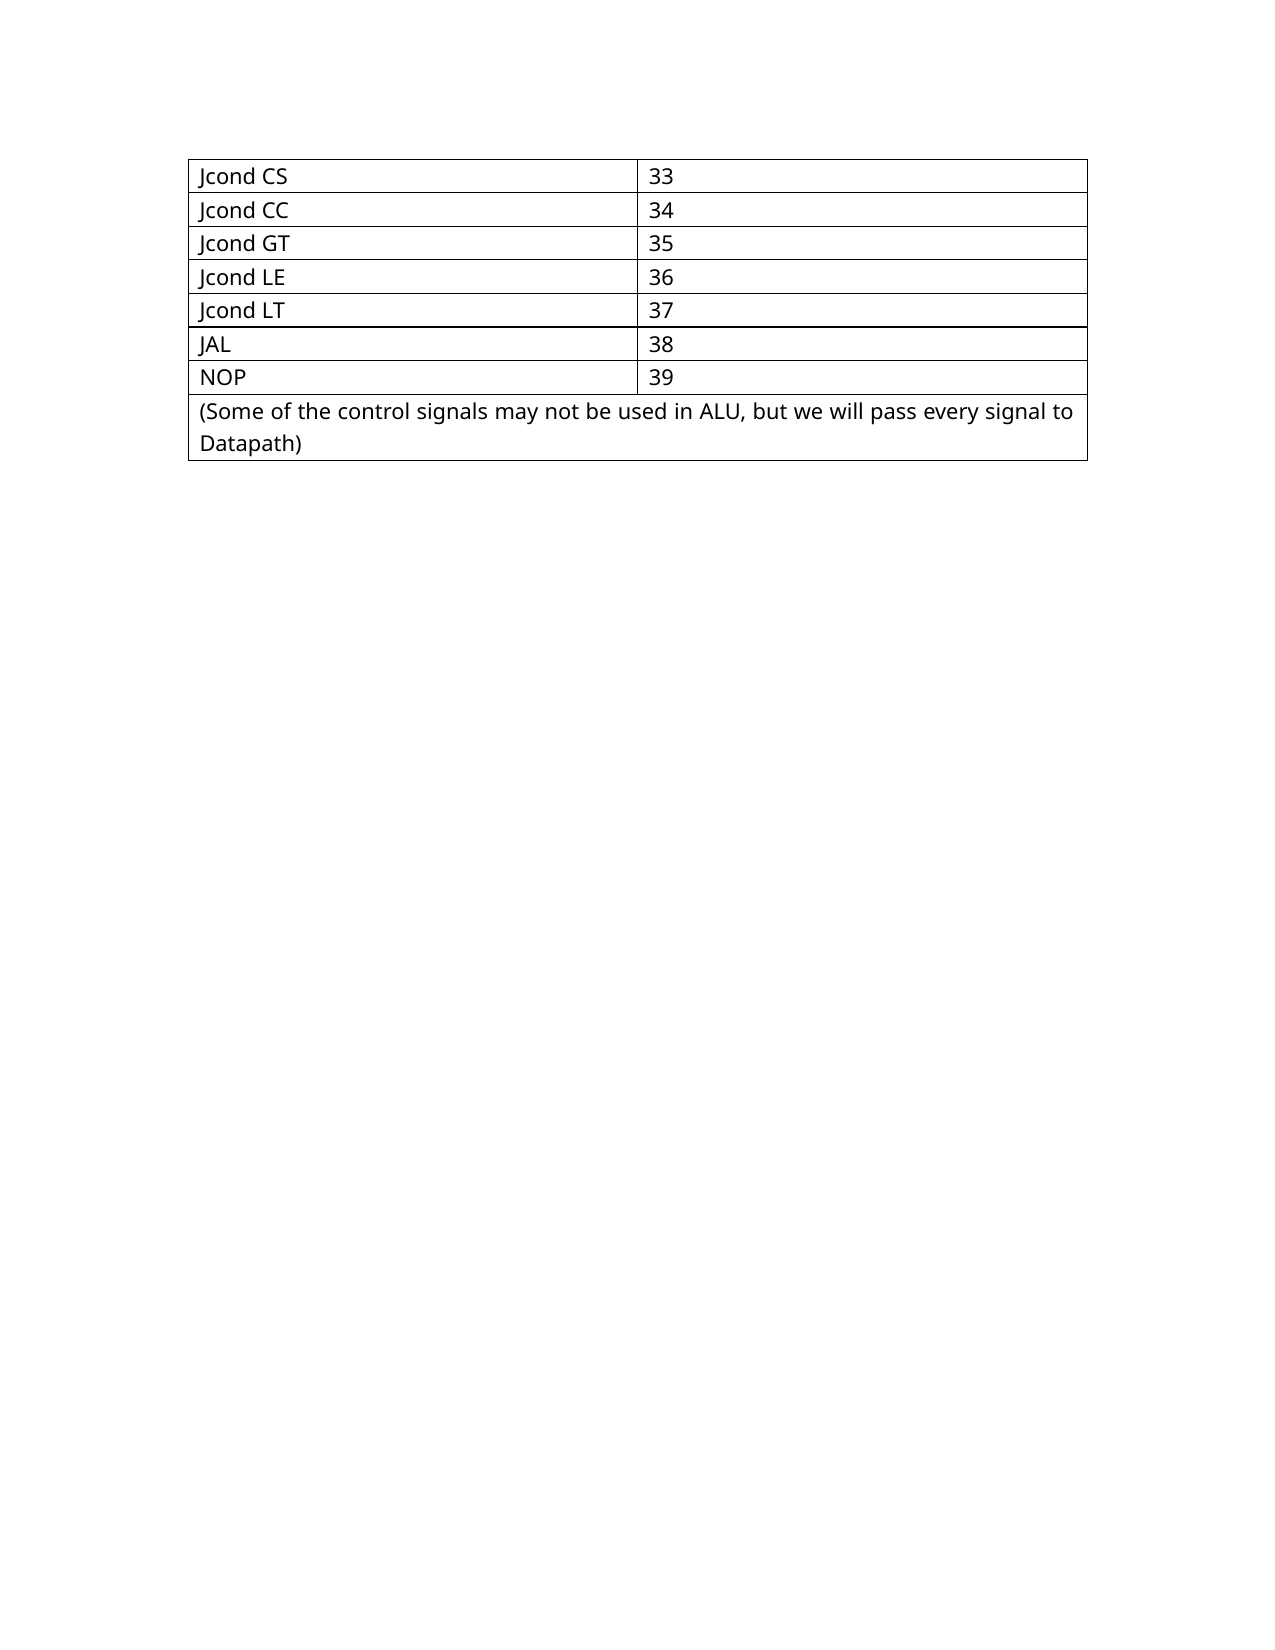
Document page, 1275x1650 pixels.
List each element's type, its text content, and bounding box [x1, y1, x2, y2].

table_cell Jcond CS [189, 160, 637, 192]
table_cell 37 [638, 294, 1087, 326]
table_cell JAL [189, 328, 637, 360]
table_cell 34 [638, 193, 1087, 226]
table_cell Jcond CC [189, 193, 637, 226]
table_cell Jcond GT [189, 227, 637, 259]
table_cell 33 [638, 160, 1087, 192]
table_cell NOP [189, 361, 637, 393]
table_cell 35 [638, 227, 1087, 259]
table_cell 38 [638, 328, 1087, 360]
table_cell 36 [638, 260, 1087, 293]
table_cell 39 [638, 361, 1087, 393]
table_cell (Some of the control signals may not be used in ALU, but we will pass every signal to Datapath) [189, 395, 1087, 459]
table_cell Jcond LE [189, 260, 637, 293]
table_cell Jcond LT [189, 294, 637, 326]
